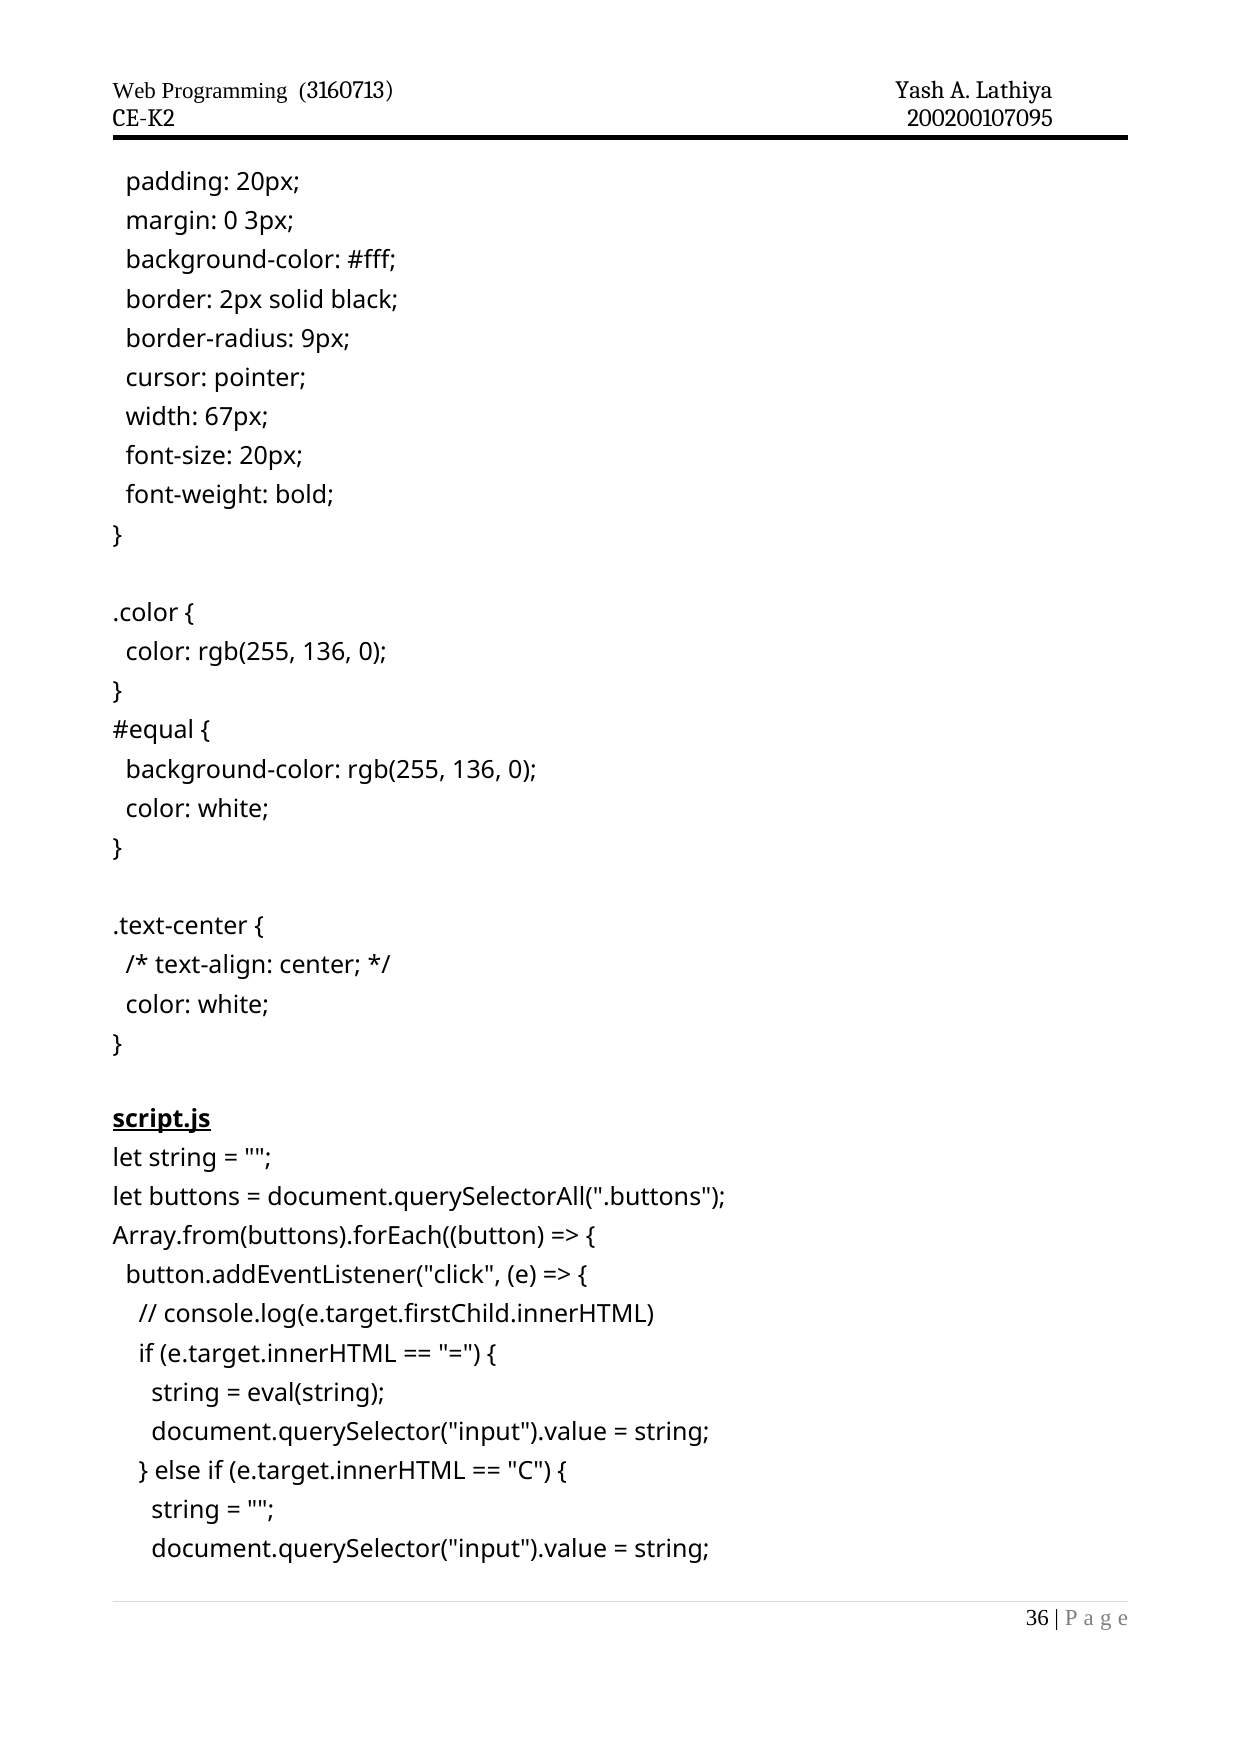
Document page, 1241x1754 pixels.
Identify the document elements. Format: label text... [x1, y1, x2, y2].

text margin: 0 3px; [112, 203, 1128, 237]
text border: 2px solid black; [112, 281, 1128, 315]
text border-radius: 9px; [112, 320, 1128, 354]
text #equal { [112, 712, 1128, 746]
text // console.log(e.target.firstChild.innerHTML) [112, 1296, 1128, 1330]
text .text-center { [112, 908, 1128, 942]
text button.addEventListener("click", (e) => { [112, 1257, 1128, 1291]
text } else if (e.target.innerHTML == "C") { [112, 1453, 1128, 1487]
text document.querySelector("input").value = string; [112, 1531, 1128, 1565]
text } [112, 673, 1128, 707]
text padding: 20px; [112, 164, 1128, 198]
text color: white; [112, 986, 1128, 1020]
text document.querySelector("input").value = string; [112, 1414, 1128, 1448]
text let string = ""; [112, 1139, 1128, 1173]
text string = eval(string); [112, 1374, 1128, 1408]
text script.js [112, 1100, 1128, 1134]
text color: rgb(255, 136, 0); [112, 634, 1128, 668]
text /* text-align: center; */ [112, 947, 1128, 981]
text background-color: rgb(255, 136, 0); [112, 751, 1128, 785]
text } [112, 1025, 1128, 1059]
text cursor: pointer; [112, 359, 1128, 394]
text font-weight: bold; [112, 477, 1128, 511]
text width: 67px; [112, 399, 1128, 433]
text string = ""; [112, 1492, 1128, 1526]
text background-color: #fff; [112, 242, 1128, 276]
text } [112, 829, 1128, 864]
text let buttons = document.querySelectorAll(".buttons"); [112, 1179, 1128, 1213]
text color: white; [112, 790, 1128, 824]
text font-size: 20px; [112, 438, 1128, 472]
text Array.from(buttons).forEach((button) => { [112, 1218, 1128, 1252]
text .color { [112, 594, 1128, 629]
text } [112, 516, 1128, 550]
text if (e.target.innerHTML == "=") { [112, 1335, 1128, 1369]
